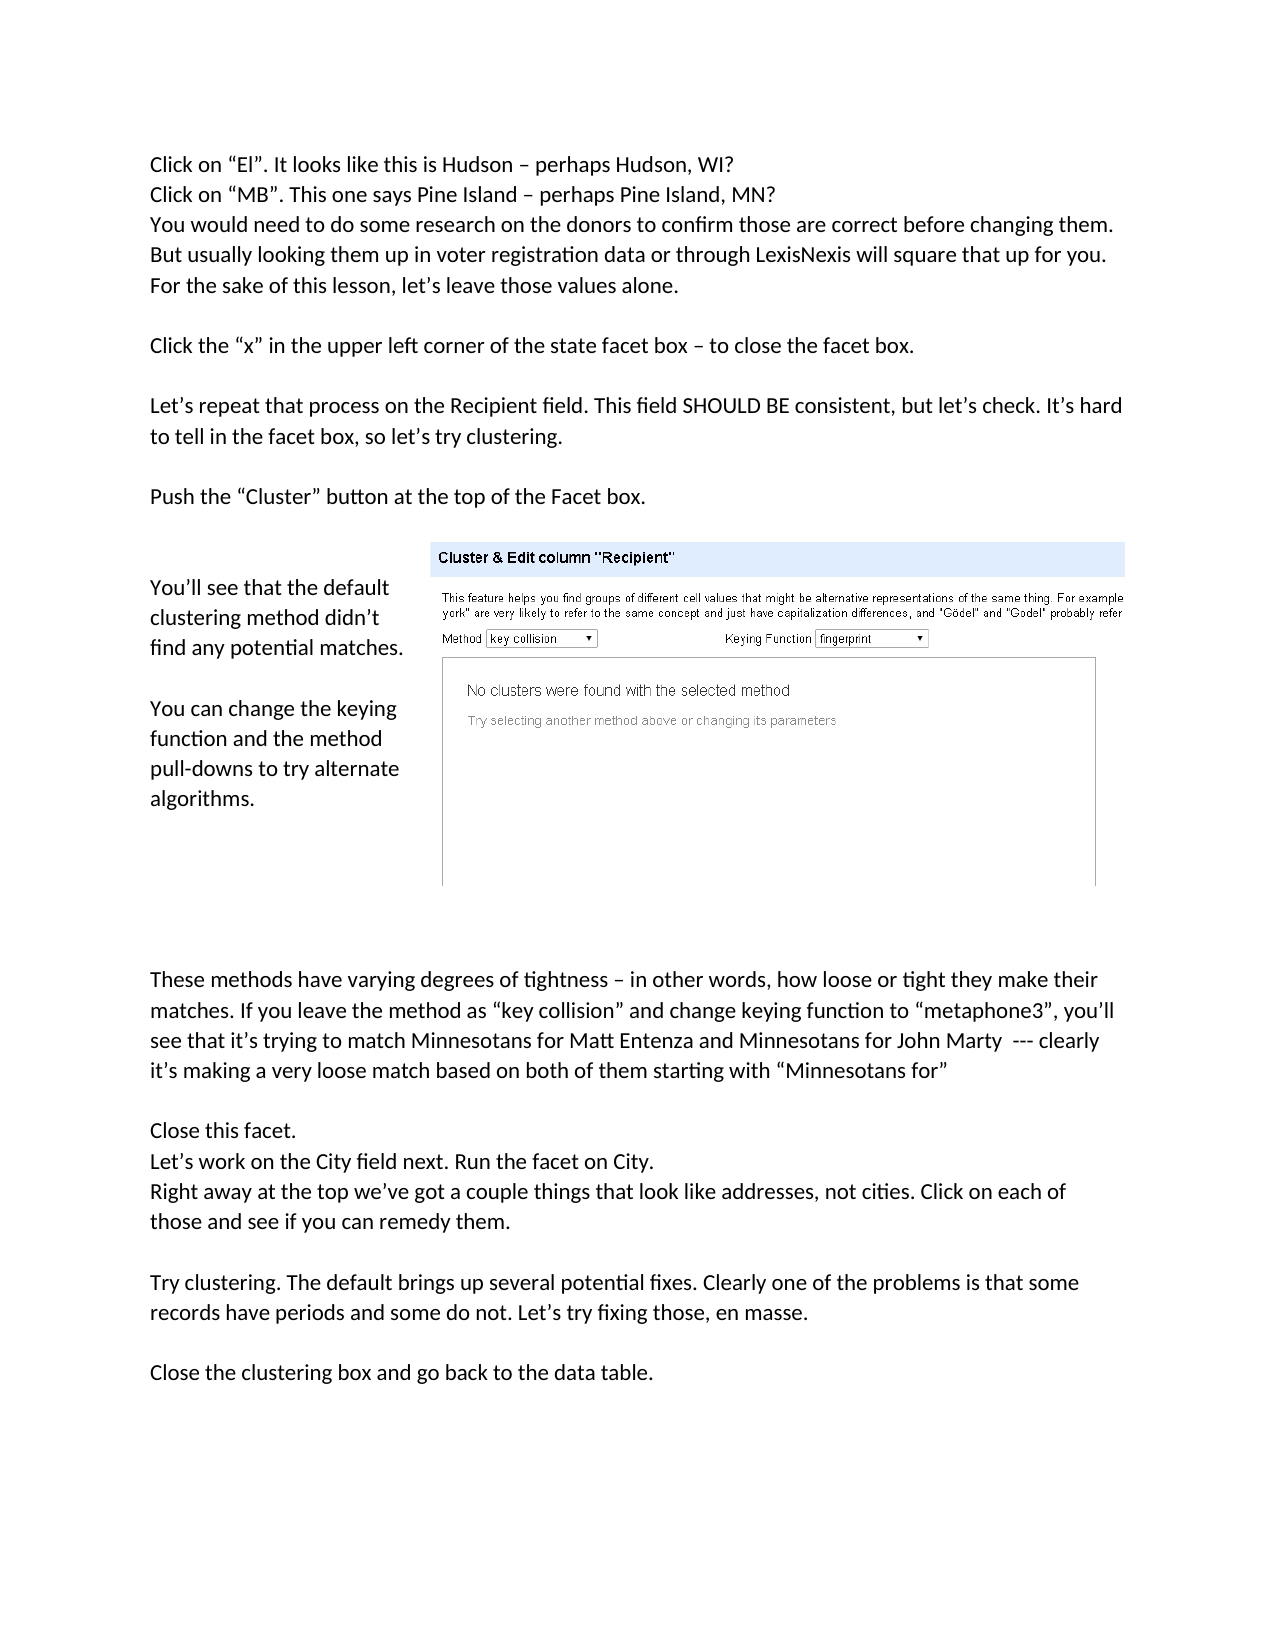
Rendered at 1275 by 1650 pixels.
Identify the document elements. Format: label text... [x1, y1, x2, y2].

text You can change the keying function and the method pull-downs to try alternate algorithms. [150, 694, 430, 812]
text Try clustering. The default brings up several potential fixes. Clearly one of the problems is that some records have periods and some do not. Let’s try fixing those, en masse. [150, 1268, 1125, 1326]
picture [430, 542, 1125, 886]
text Right away at the top we’ve got a couple things that look like addresses, not cities. Click on each of those and see if you can remedy them. [150, 1177, 1125, 1235]
text You would need to do some research on the donors to confirm those are correct before changing them. But usually looking them up in voter registration data or through LexisNexis will square that up for you. For the sake of this lesson, let’s leave those values alone. [150, 210, 1125, 299]
text Close this facet. [150, 1117, 1125, 1145]
text These methods have varying degrees of tightness – in other words, how loose or tight they make their matches. If you leave the method as “key collision” and change keying function to “metaphone3”, you’ll see that it’s trying to match Minnesotans for Matt Entenza and Minnesotans for John Marty --- clearly it’s making a very loose match based on both of them starting with “Minnesotans for” [150, 966, 1125, 1084]
text Close the clustering box and go back to the data table. [150, 1358, 1125, 1386]
text Click the “x” in the upper left corner of the state facet box – to close the facet box. [150, 331, 1125, 359]
text Click on “MB”. This one says Pine Island – perhaps Pine Island, MN? [150, 180, 1125, 208]
text Click on “El”. It looks like this is Hudson – perhaps Hudson, WI? [150, 150, 1125, 178]
text Let’s repeat that process on the Recipient field. This field SHOULD BE consistent, but let’s check. It’s hard to tell in the facet box, so let’s try clustering. [150, 392, 1125, 450]
text You’ll see that the default clustering method didn’t find any potential matches. [150, 573, 430, 661]
text Let’s work on the City field next. Run the facet on City. [150, 1147, 1125, 1175]
text Push the “Cluster” button at the top of the Facet box. [150, 482, 1125, 510]
